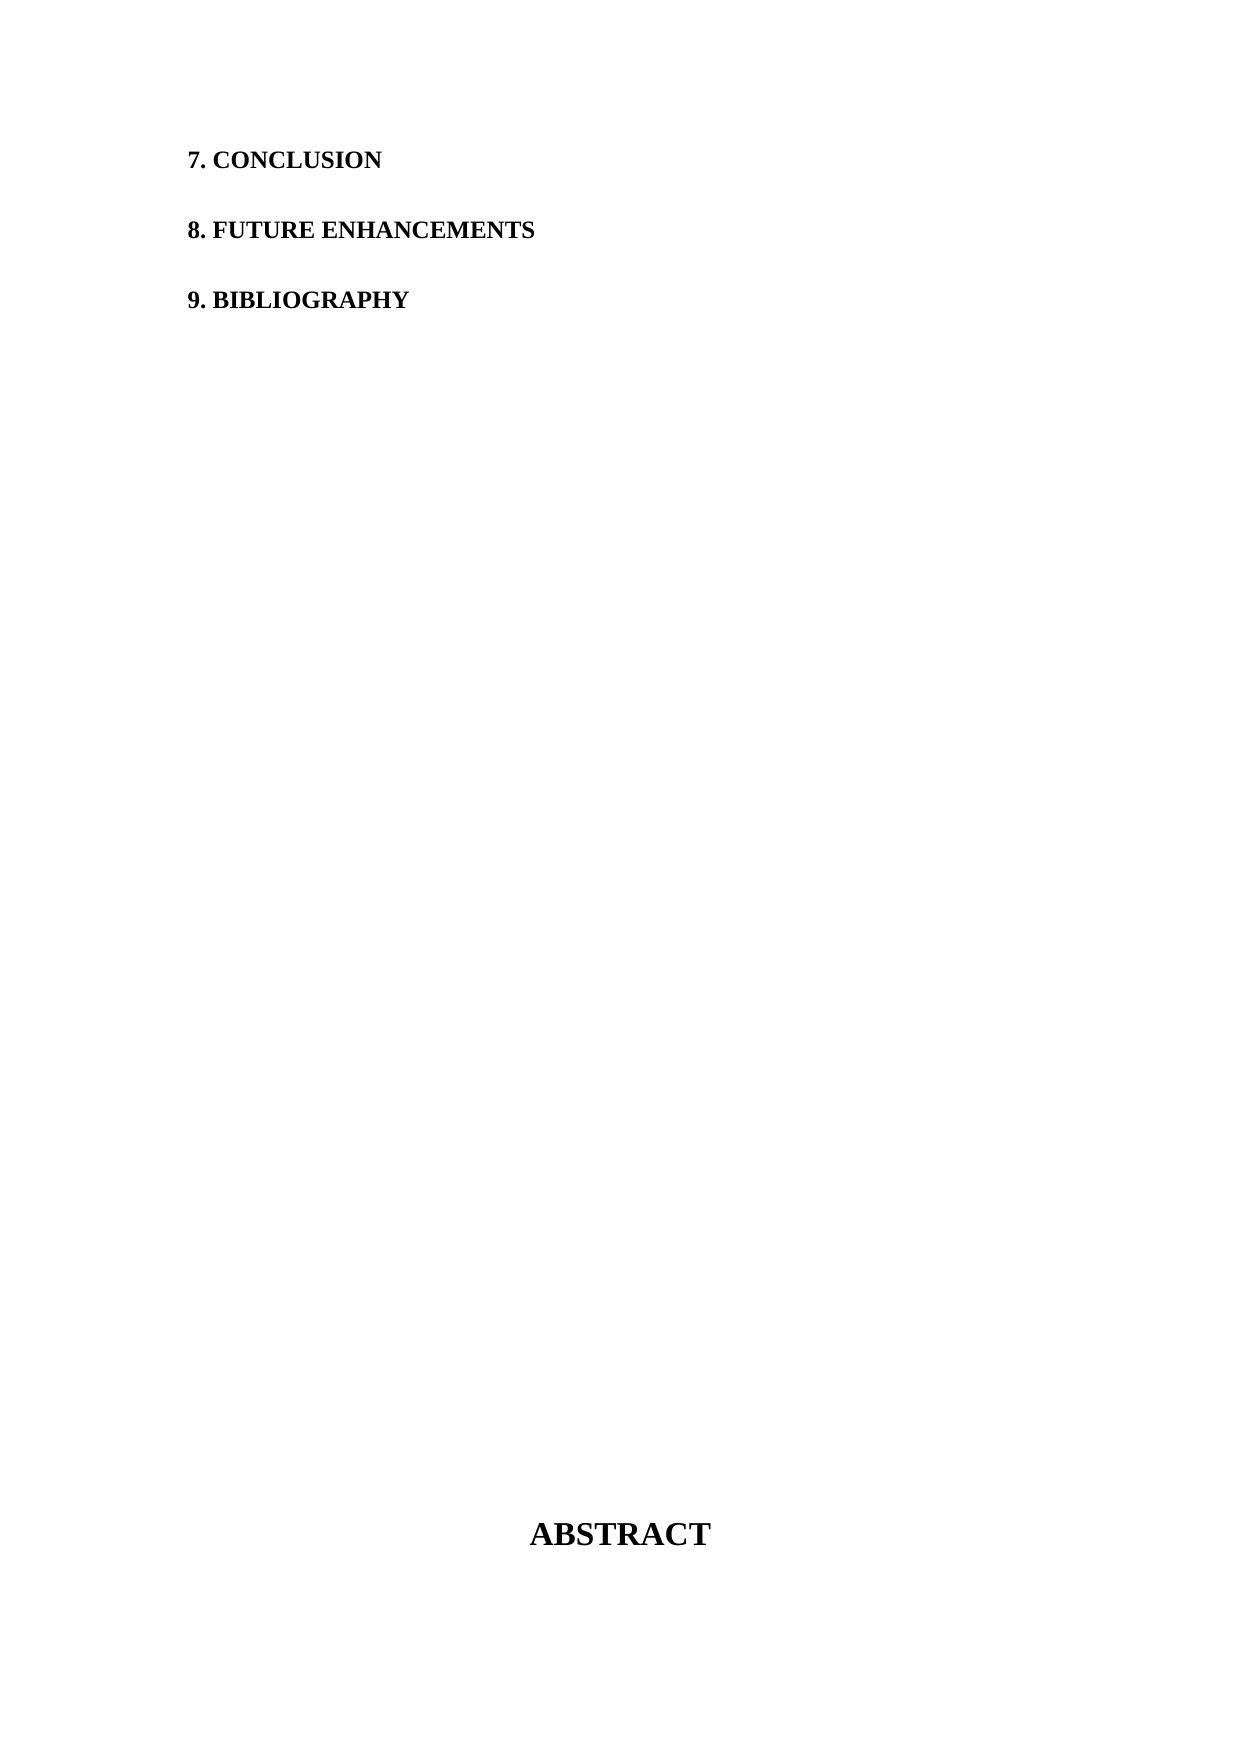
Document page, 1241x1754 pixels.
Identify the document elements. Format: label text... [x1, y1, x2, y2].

text 7. CONCLUSION [187, 145, 1053, 174]
text 9. BIBLIOGRAPHY [187, 285, 1053, 314]
text 8. FUTURE ENHANCEMENTS [187, 215, 1053, 244]
text ABSTRACT [187, 1514, 1053, 1552]
